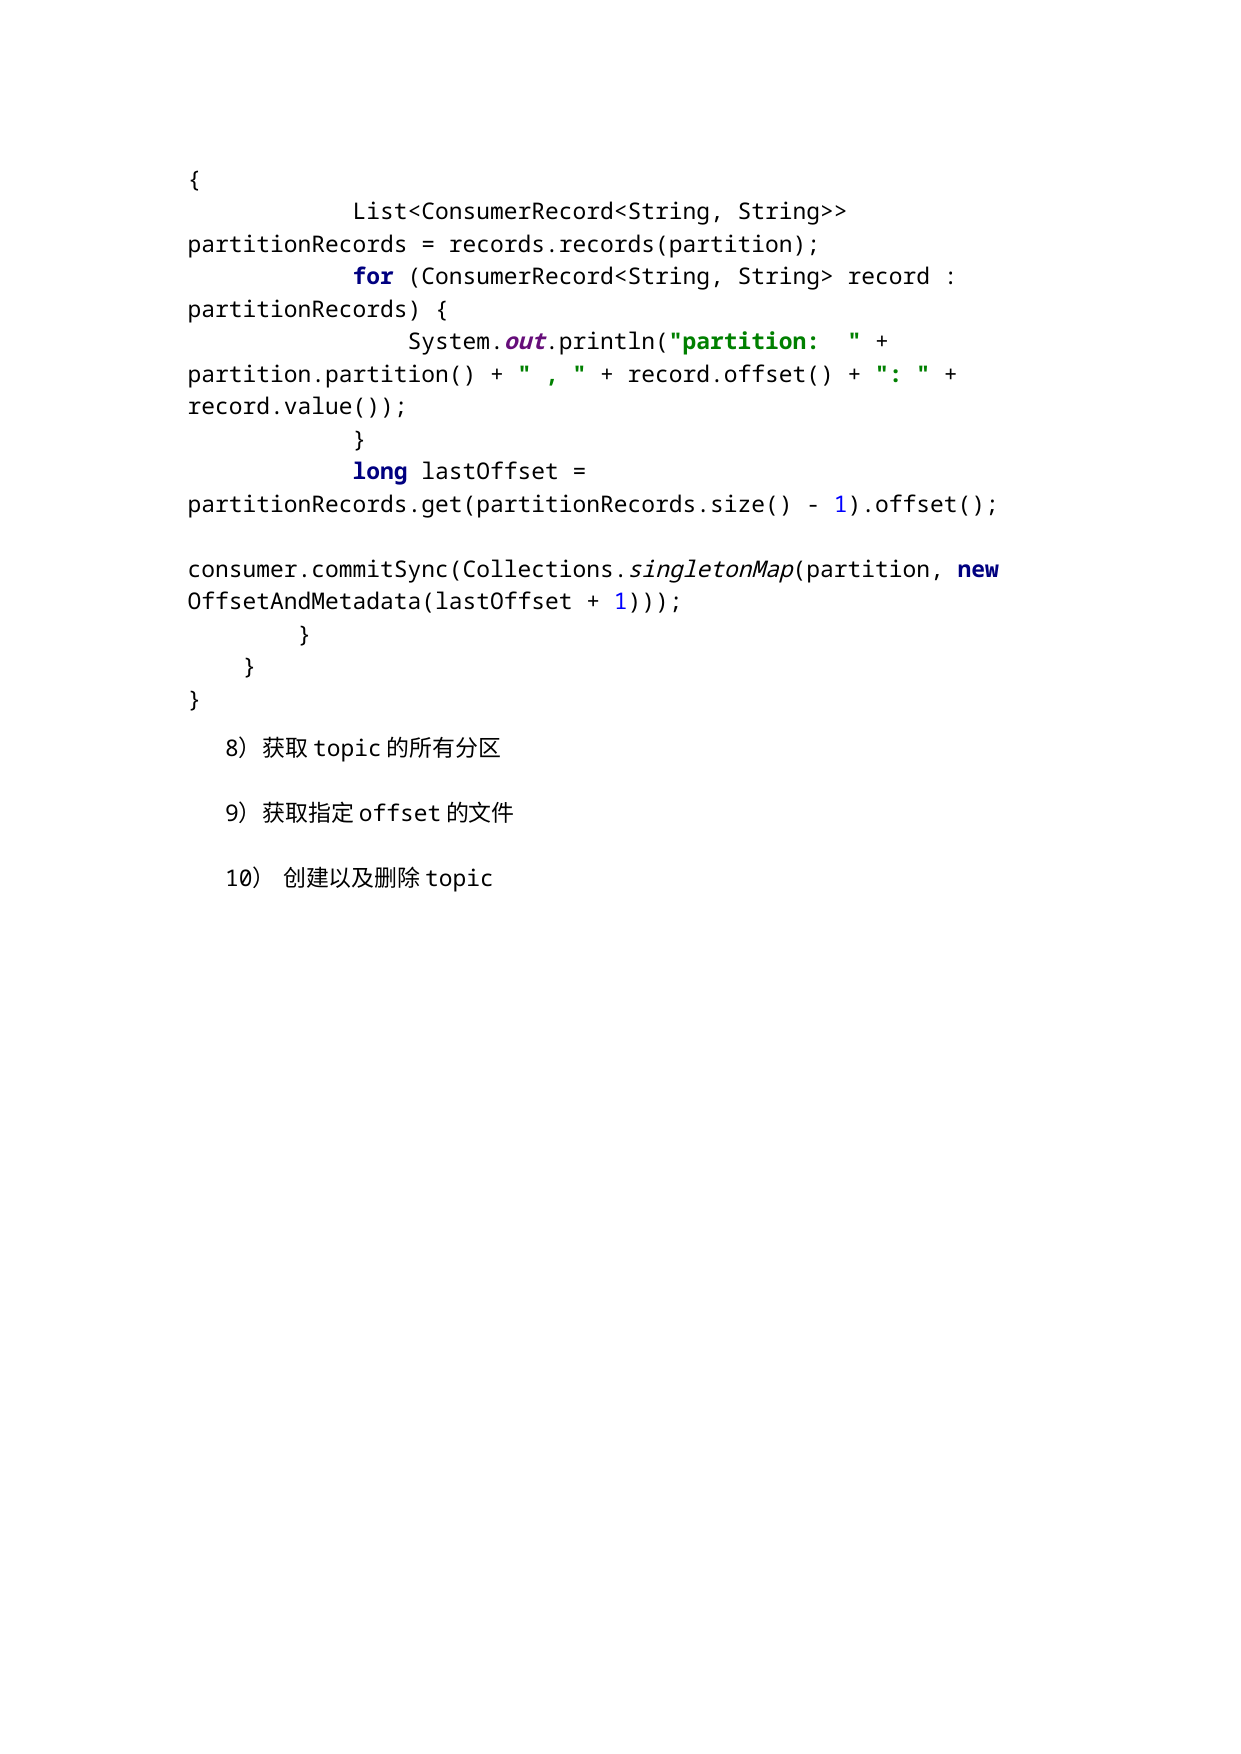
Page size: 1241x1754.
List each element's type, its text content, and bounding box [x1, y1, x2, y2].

list 获取topic的所有分区 [225, 714, 1053, 779]
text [187, 162, 1053, 714]
list 获取指定offset的文件 [225, 779, 1053, 844]
list 创建以及删除topic [225, 844, 1053, 909]
